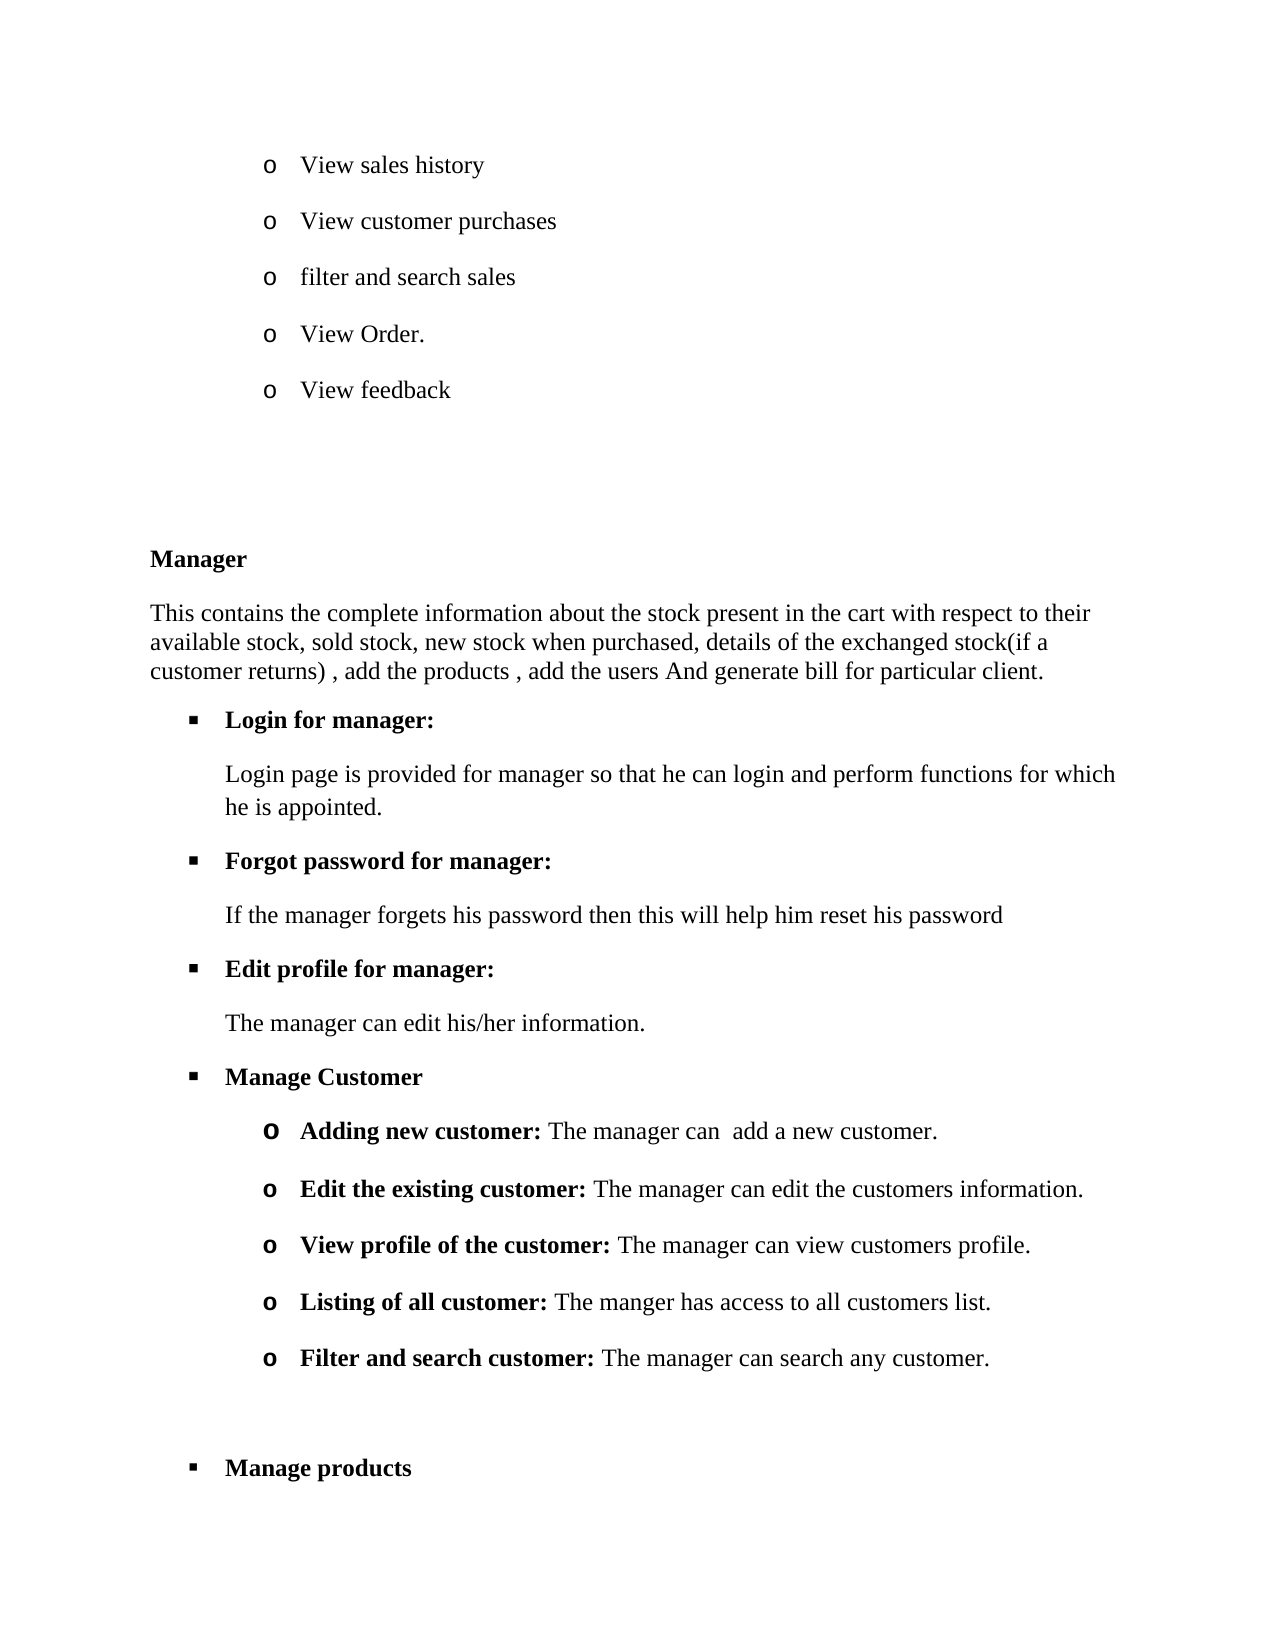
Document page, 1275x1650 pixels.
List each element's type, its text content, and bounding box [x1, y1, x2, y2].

text Manager [150, 544, 1125, 573]
text This contains the complete information about the stock present in the cart with respect to their available stock, sold stock, new stock when purchased, details of the exchanged stock(if a customer returns) , add the products , add the users And generate bill for particular client. [150, 598, 1125, 684]
list Manage products [187, 1453, 1125, 1482]
text Login page is provided for manager so that he can login and perform functions for which he is appointed. [225, 759, 1125, 821]
list View feedback [262, 375, 1125, 406]
list Manage Customer [187, 1062, 1125, 1090]
list Edit the existing customer: The manager can edit the customers information. [262, 1174, 1125, 1205]
text The manager can edit his/her information. [225, 1008, 1125, 1037]
list Login for manager: [187, 706, 1125, 734]
list Filter and search customer: The manager can search any customer. [262, 1343, 1125, 1374]
list Adding new customer: The manager can add a new customer. [262, 1116, 1125, 1148]
list View Order. [262, 319, 1125, 349]
list View profile of the customer: The manager can view customers profile. [262, 1231, 1125, 1261]
list filter and search sales [262, 262, 1125, 293]
list Edit profile for manager: [187, 954, 1125, 983]
list View sales history [262, 150, 1125, 181]
list Listing of all customer: The manger has access to all customers list. [262, 1287, 1125, 1318]
list Forgot password for manager: [187, 846, 1125, 875]
text If the manager forgets his password then this will help him reset his password [225, 900, 1125, 929]
list View customer purchases [262, 206, 1125, 237]
